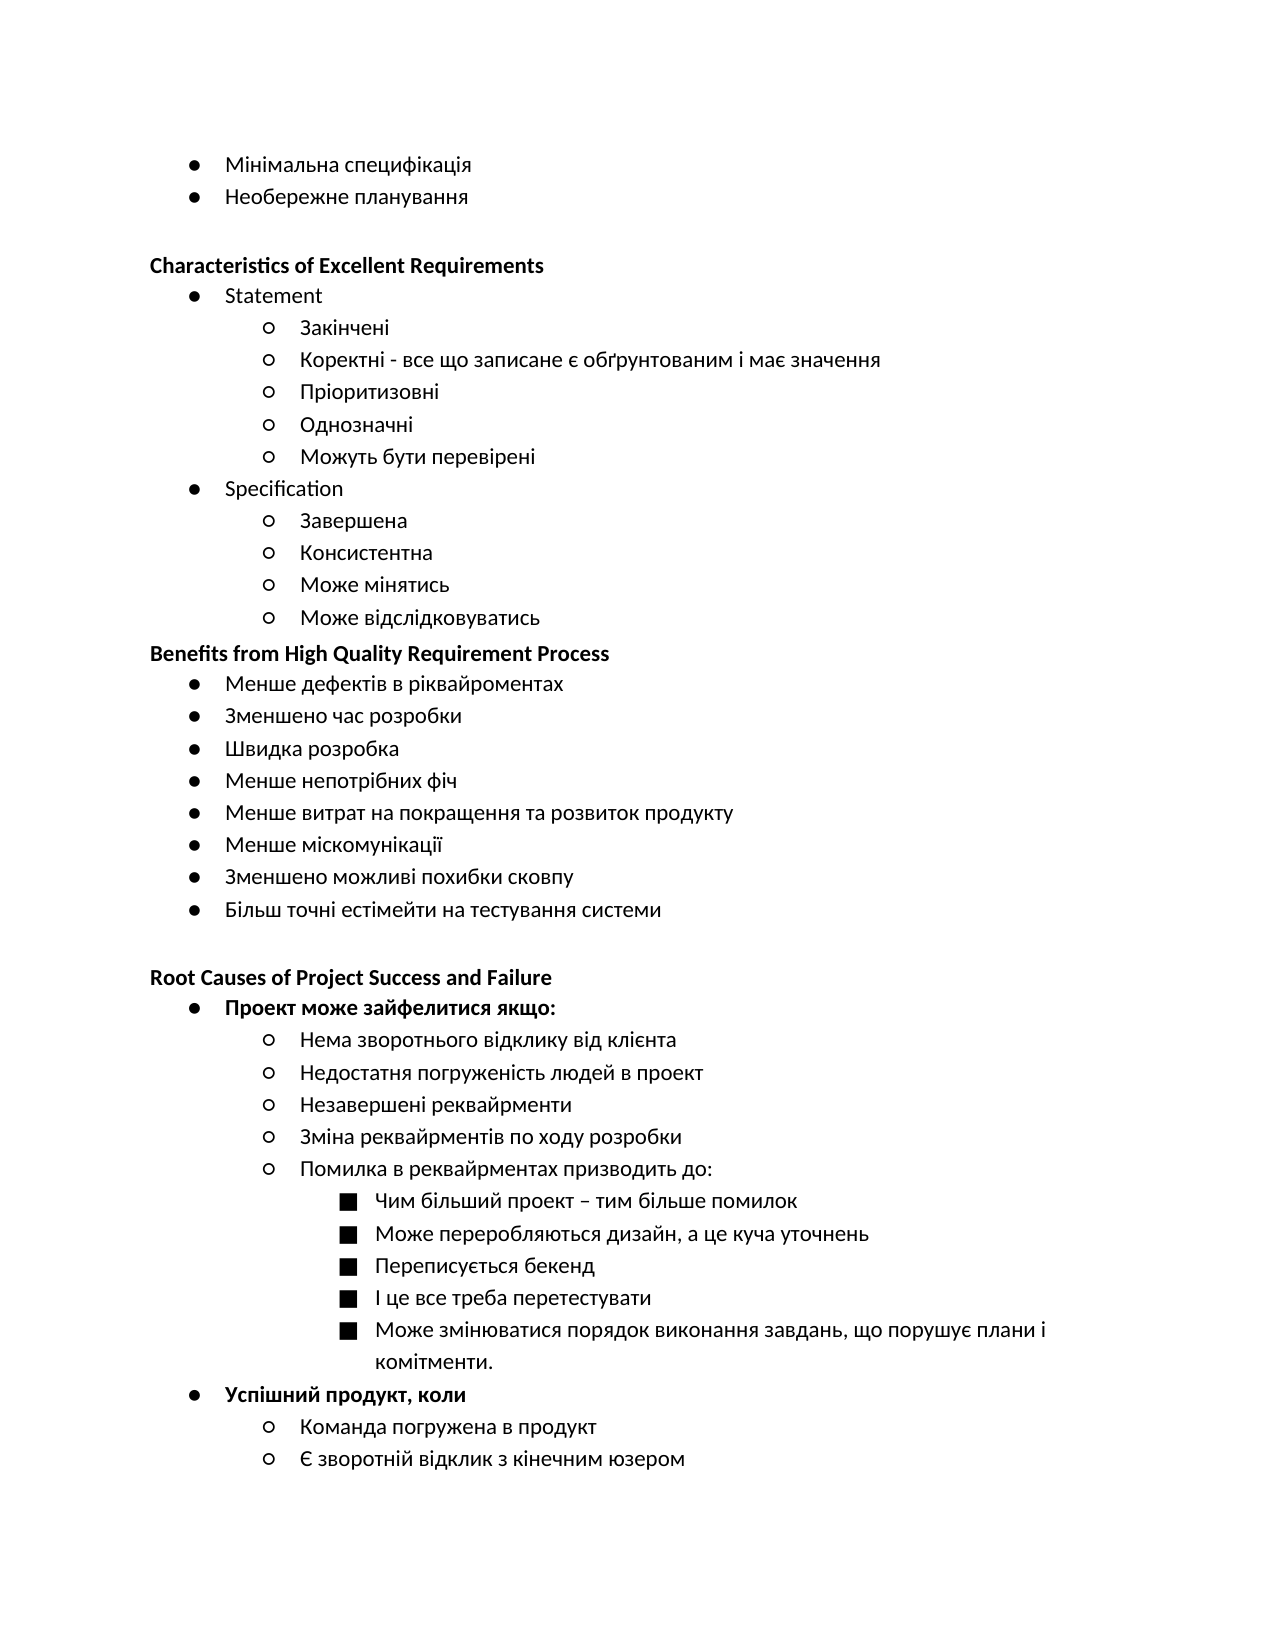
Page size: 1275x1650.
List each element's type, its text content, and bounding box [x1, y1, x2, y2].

list Мінімальна специфікація [187, 150, 1125, 178]
subtitle Benefits from High Quality Requirement Process [150, 639, 1125, 667]
list Пріоритизовні [262, 377, 1125, 406]
list Менше непотрібних фіч [187, 766, 1125, 794]
list Завершена [262, 506, 1125, 534]
list І це все треба перетестувати [337, 1283, 1125, 1311]
list Може відслідковуватись [262, 603, 1125, 631]
list Менше витрат на покращення та розвиток продукту [187, 798, 1125, 826]
list Помилка в реквайрментах призводить до: [262, 1154, 1125, 1182]
list Проект може зайфелитися якщо: [187, 993, 1125, 1021]
list Швидка розробка [187, 734, 1125, 762]
list Statement [187, 281, 1125, 309]
list Успішний продукт, коли [187, 1380, 1125, 1408]
list Може мінятись [262, 571, 1125, 599]
list Менше дефектів в ріквайроментах [187, 669, 1125, 697]
list Команда погружена в продукт [262, 1412, 1125, 1440]
list Закінчені [262, 313, 1125, 341]
list Переписується бекенд [337, 1251, 1125, 1279]
list Є зворотній відклик з кінечним юзером [262, 1444, 1125, 1472]
list Однозначні [262, 410, 1125, 438]
list Може переробляються дизайн, а це куча уточнень [337, 1219, 1125, 1247]
list Незавершені реквайрменти [262, 1090, 1125, 1118]
list Може змінюватися порядок виконання завдань, що порушує плани і комітменти. [337, 1315, 1125, 1376]
list Коректні - все що записане є обґрунтованим і має значення [262, 345, 1125, 373]
list Можуть бути перевірені [262, 442, 1125, 470]
subtitle Characteristics of Excellent Requirements [150, 251, 1125, 279]
list Більш точні естімейти на тестування системи [187, 895, 1125, 923]
list Зменшено можливі похибки сковпу [187, 862, 1125, 891]
list Зменшено час розробки [187, 702, 1125, 729]
list Зміна реквайрментів по ходу розробки [262, 1122, 1125, 1150]
list Specification [187, 474, 1125, 502]
list Недостатня погруженість людей в проект [262, 1058, 1125, 1086]
list Чим більший проект – тим більше помилок [337, 1187, 1125, 1214]
subtitle Root Causes of Project Success and Failure [150, 963, 1125, 991]
list Нема зворотнього відклику від клієнта [262, 1026, 1125, 1054]
list Необережне планування [187, 182, 1125, 210]
list Менше міскомунікації [187, 830, 1125, 858]
list Консистентна [262, 538, 1125, 566]
